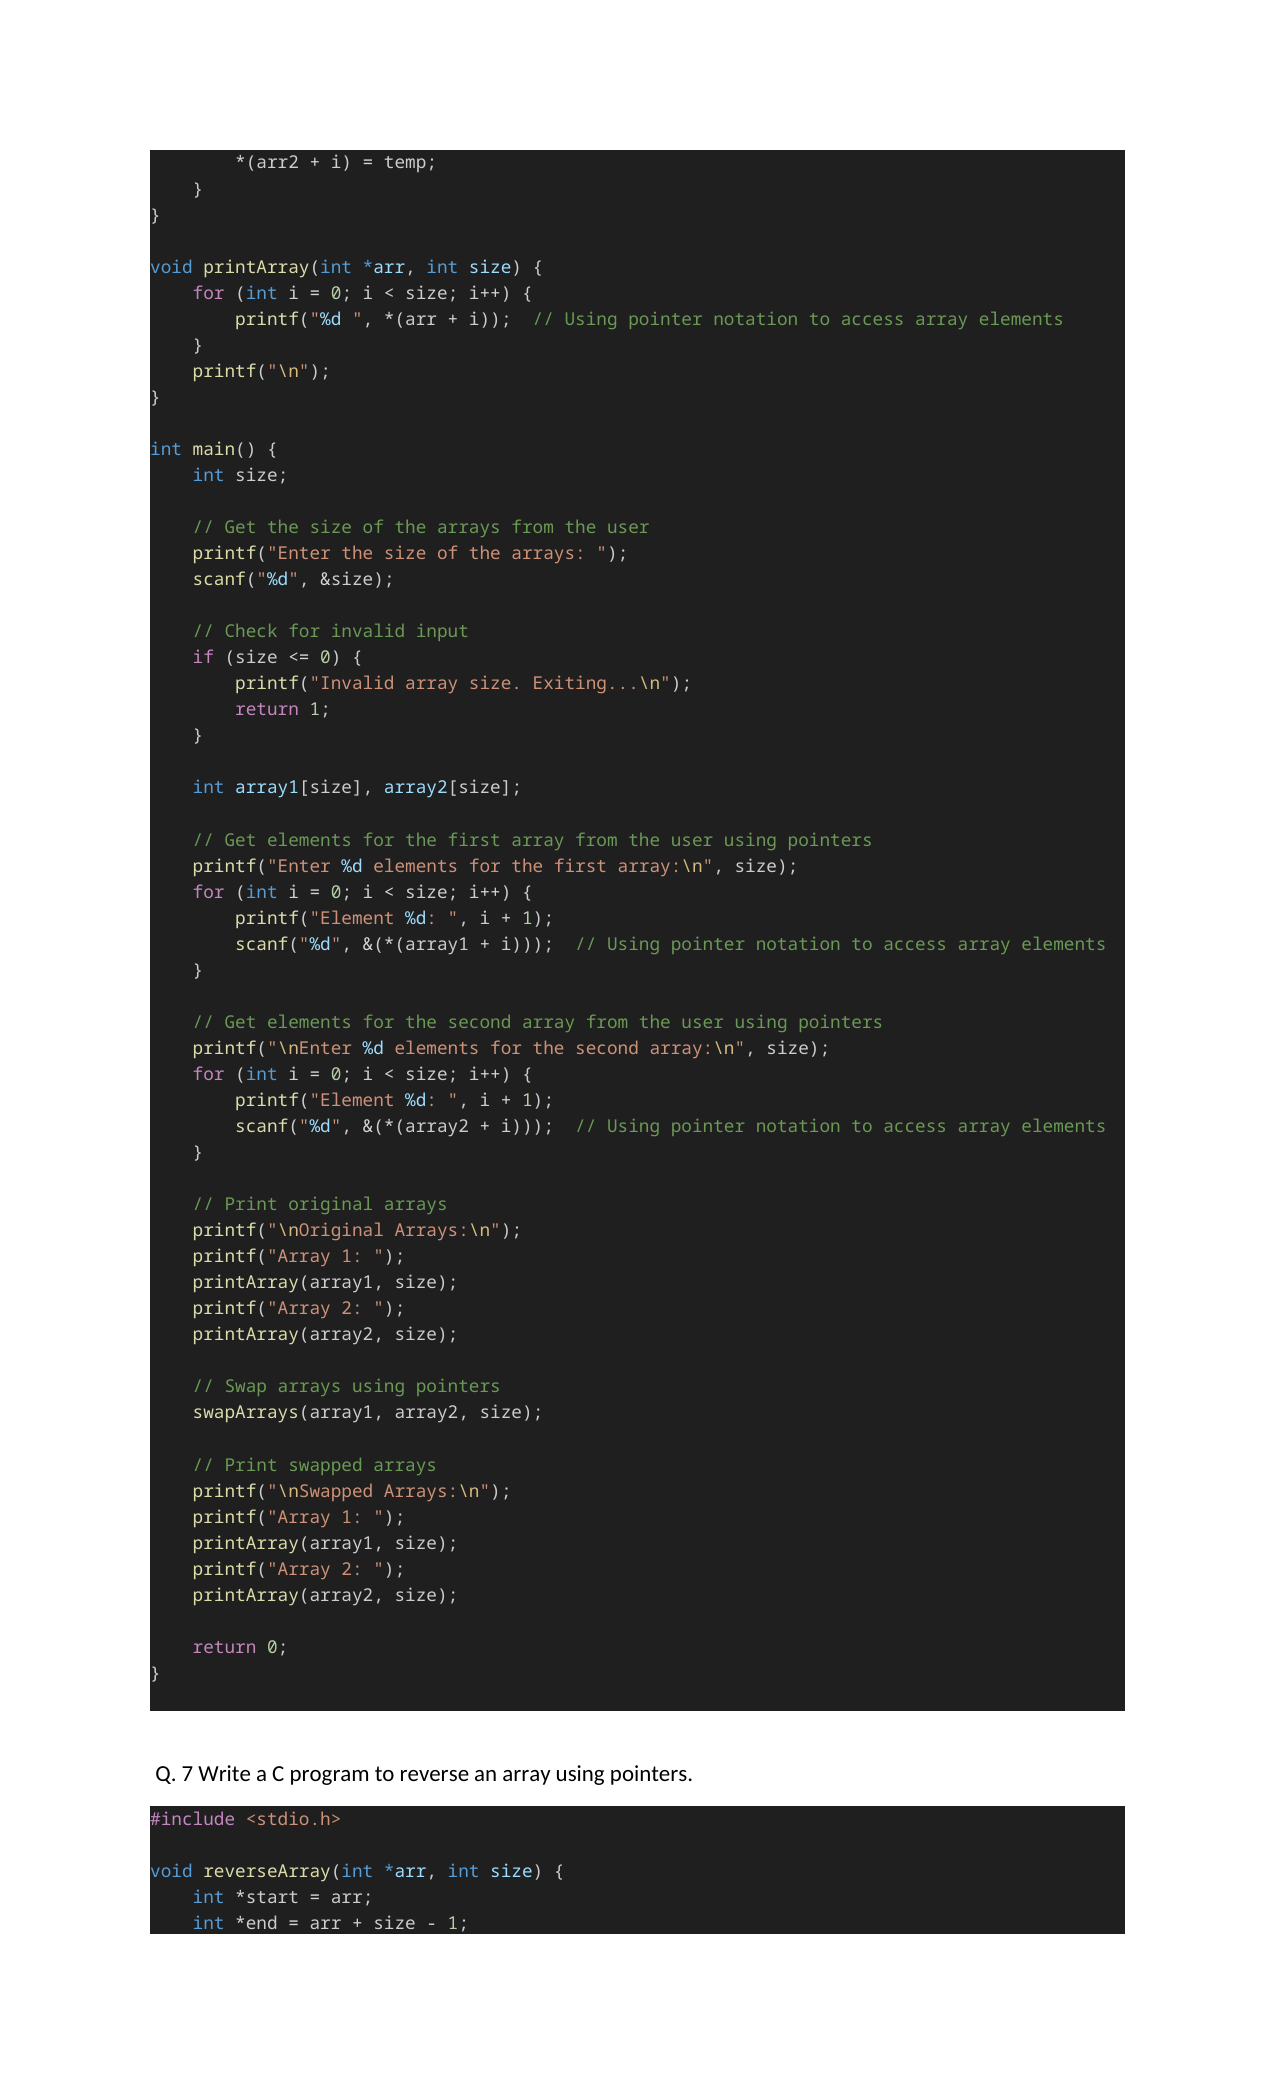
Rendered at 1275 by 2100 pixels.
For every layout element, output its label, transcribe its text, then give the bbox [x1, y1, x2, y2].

text #include <stdio.h> [150, 1806, 1125, 1830]
text scanf("%d", &size); [150, 567, 1125, 591]
text for (int i = 0; i < size; i++) { [150, 280, 1125, 304]
text printArray(array1, size); [150, 1270, 1125, 1294]
text // Print swapped arrays [150, 1452, 1125, 1476]
text if (size <= 0) { [150, 645, 1125, 669]
text printf("\nEnter %d elements for the second array:\n", size); [150, 1035, 1125, 1059]
text } [150, 332, 1125, 356]
text return 1; [150, 697, 1125, 721]
text // Get elements for the second array from the user using pointers [150, 1009, 1125, 1033]
text printf("Enter %d elements for the first array:\n", size); [150, 853, 1125, 877]
text void printArray(int *arr, int size) { [150, 254, 1125, 278]
text } [150, 957, 1125, 981]
text printf("Array 2: "); [150, 1296, 1125, 1320]
text return 0; [150, 1634, 1125, 1658]
text int *start = arr; [150, 1884, 1125, 1908]
text Q. 7 Write a C program to reverse an array using pointers. [150, 1759, 1125, 1787]
text printArray(array1, size); [150, 1530, 1125, 1554]
text *(arr2 + i) = temp; [150, 150, 1125, 174]
text } [150, 176, 1125, 200]
text int size; [150, 462, 1125, 487]
text void reverseArray(int *arr, int size) { [150, 1858, 1125, 1882]
text printf("\nSwapped Arrays:\n"); [150, 1478, 1125, 1502]
text } [150, 1139, 1125, 1164]
text printf("%d ", *(arr + i)); // Using pointer notation to access array elements [150, 306, 1125, 330]
text // Get elements for the first array from the user using pointers [150, 827, 1125, 851]
text printf("Element %d: ", i + 1); [150, 1087, 1125, 1112]
text printf("\n"); [150, 358, 1125, 382]
text printf("Array 1: "); [150, 1504, 1125, 1528]
text printf("\nOriginal Arrays:\n"); [150, 1218, 1125, 1242]
text printf("Invalid array size. Exiting...\n"); [150, 671, 1125, 695]
text } [150, 1660, 1125, 1684]
text for (int i = 0; i < size; i++) { [150, 1061, 1125, 1086]
text } [150, 384, 1125, 408]
text printf("Element %d: ", i + 1); [150, 905, 1125, 929]
text int main() { [150, 436, 1125, 461]
text int *end = arr + size - 1; [150, 1910, 1125, 1934]
text printArray(array2, size); [150, 1322, 1125, 1346]
text scanf("%d", &(*(array1 + i))); // Using pointer notation to access array elements [150, 931, 1125, 955]
text } [150, 723, 1125, 747]
text // Swap arrays using pointers [150, 1374, 1125, 1398]
text printf("Array 1: "); [150, 1244, 1125, 1268]
text for (int i = 0; i < size; i++) { [150, 879, 1125, 903]
text printf("Enter the size of the arrays: "); [150, 541, 1125, 565]
text printArray(array2, size); [150, 1582, 1125, 1606]
text // Get the size of the arrays from the user [150, 514, 1125, 539]
text // Print original arrays [150, 1192, 1125, 1216]
text printf("Array 2: "); [150, 1556, 1125, 1580]
text int array1[size], array2[size]; [150, 775, 1125, 799]
text scanf("%d", &(*(array2 + i))); // Using pointer notation to access array elements [150, 1113, 1125, 1138]
text // Check for invalid input [150, 619, 1125, 643]
text } [150, 202, 1125, 226]
text swapArrays(array1, array2, size); [150, 1400, 1125, 1424]
